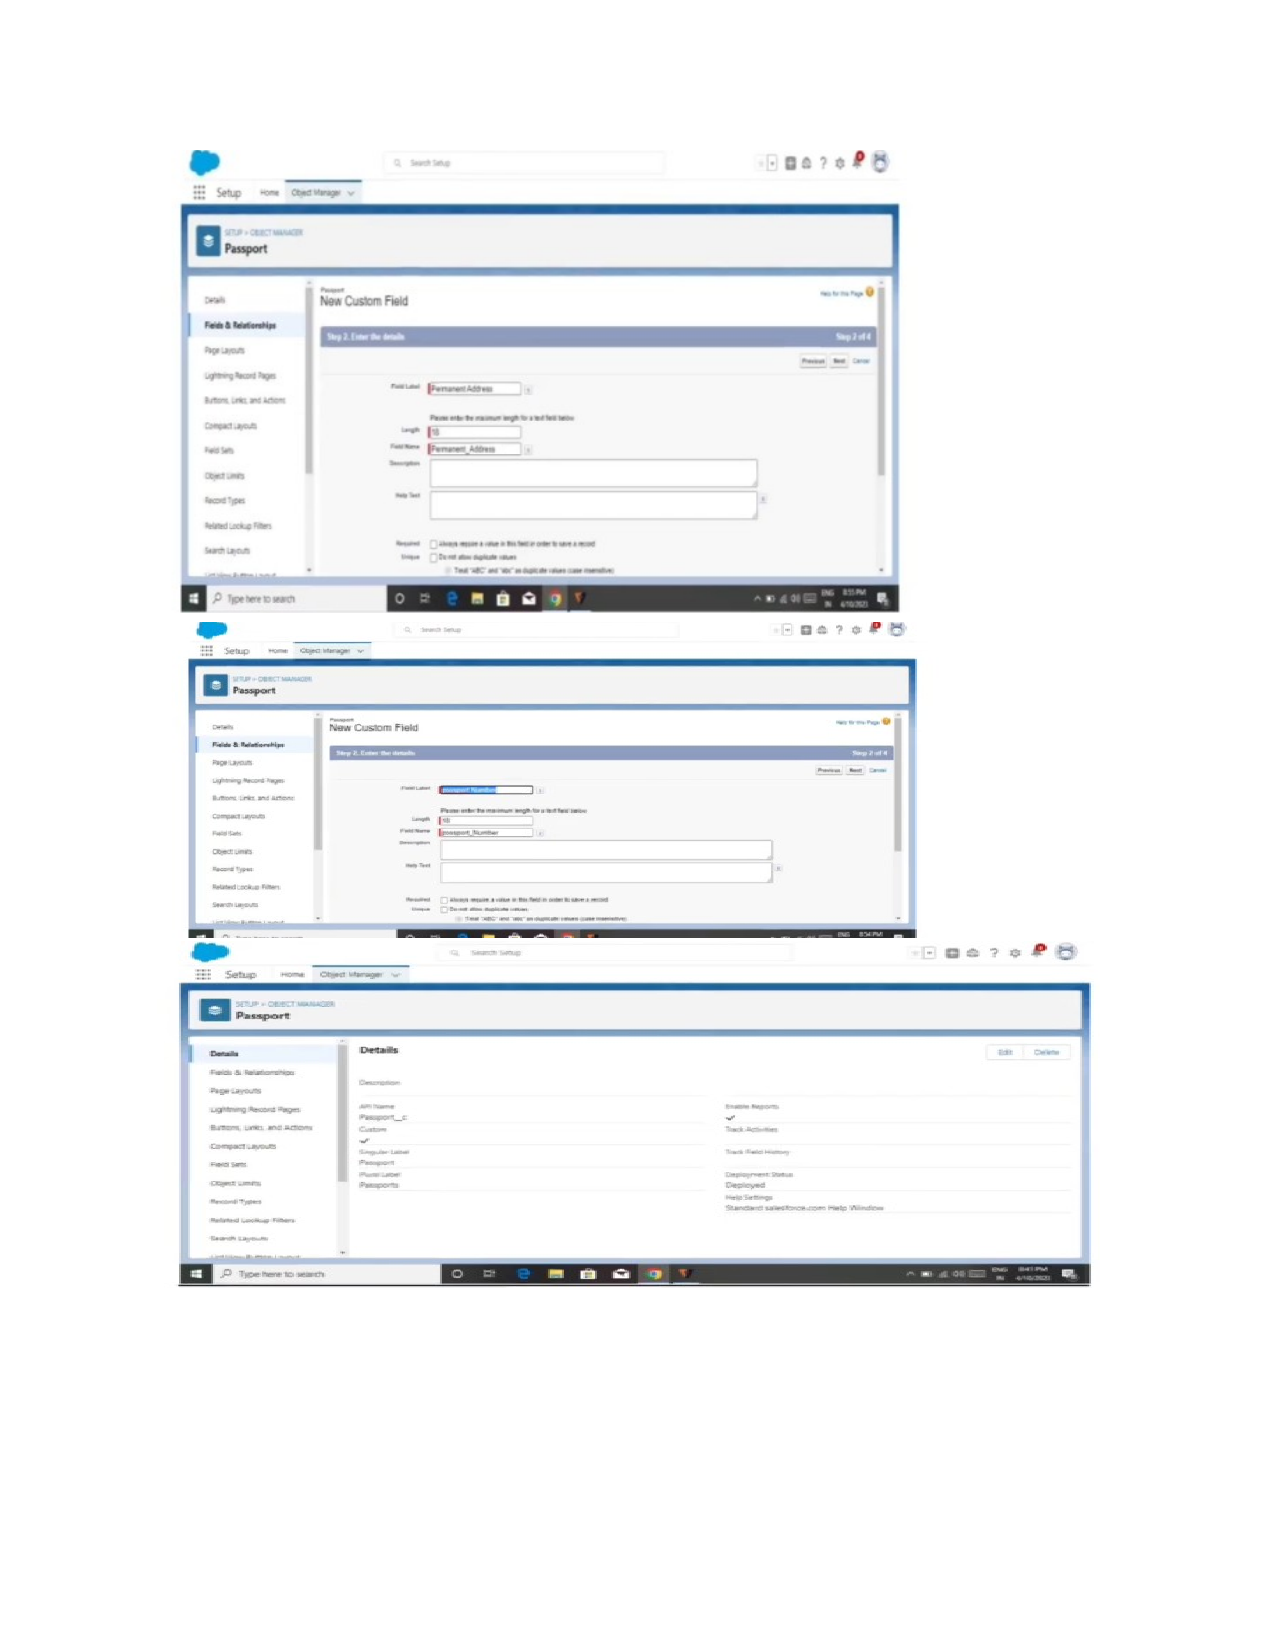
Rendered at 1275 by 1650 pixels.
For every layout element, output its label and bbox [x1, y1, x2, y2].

picture [150, 150, 929, 613]
picture [150, 941, 1100, 1288]
picture [150, 622, 941, 938]
